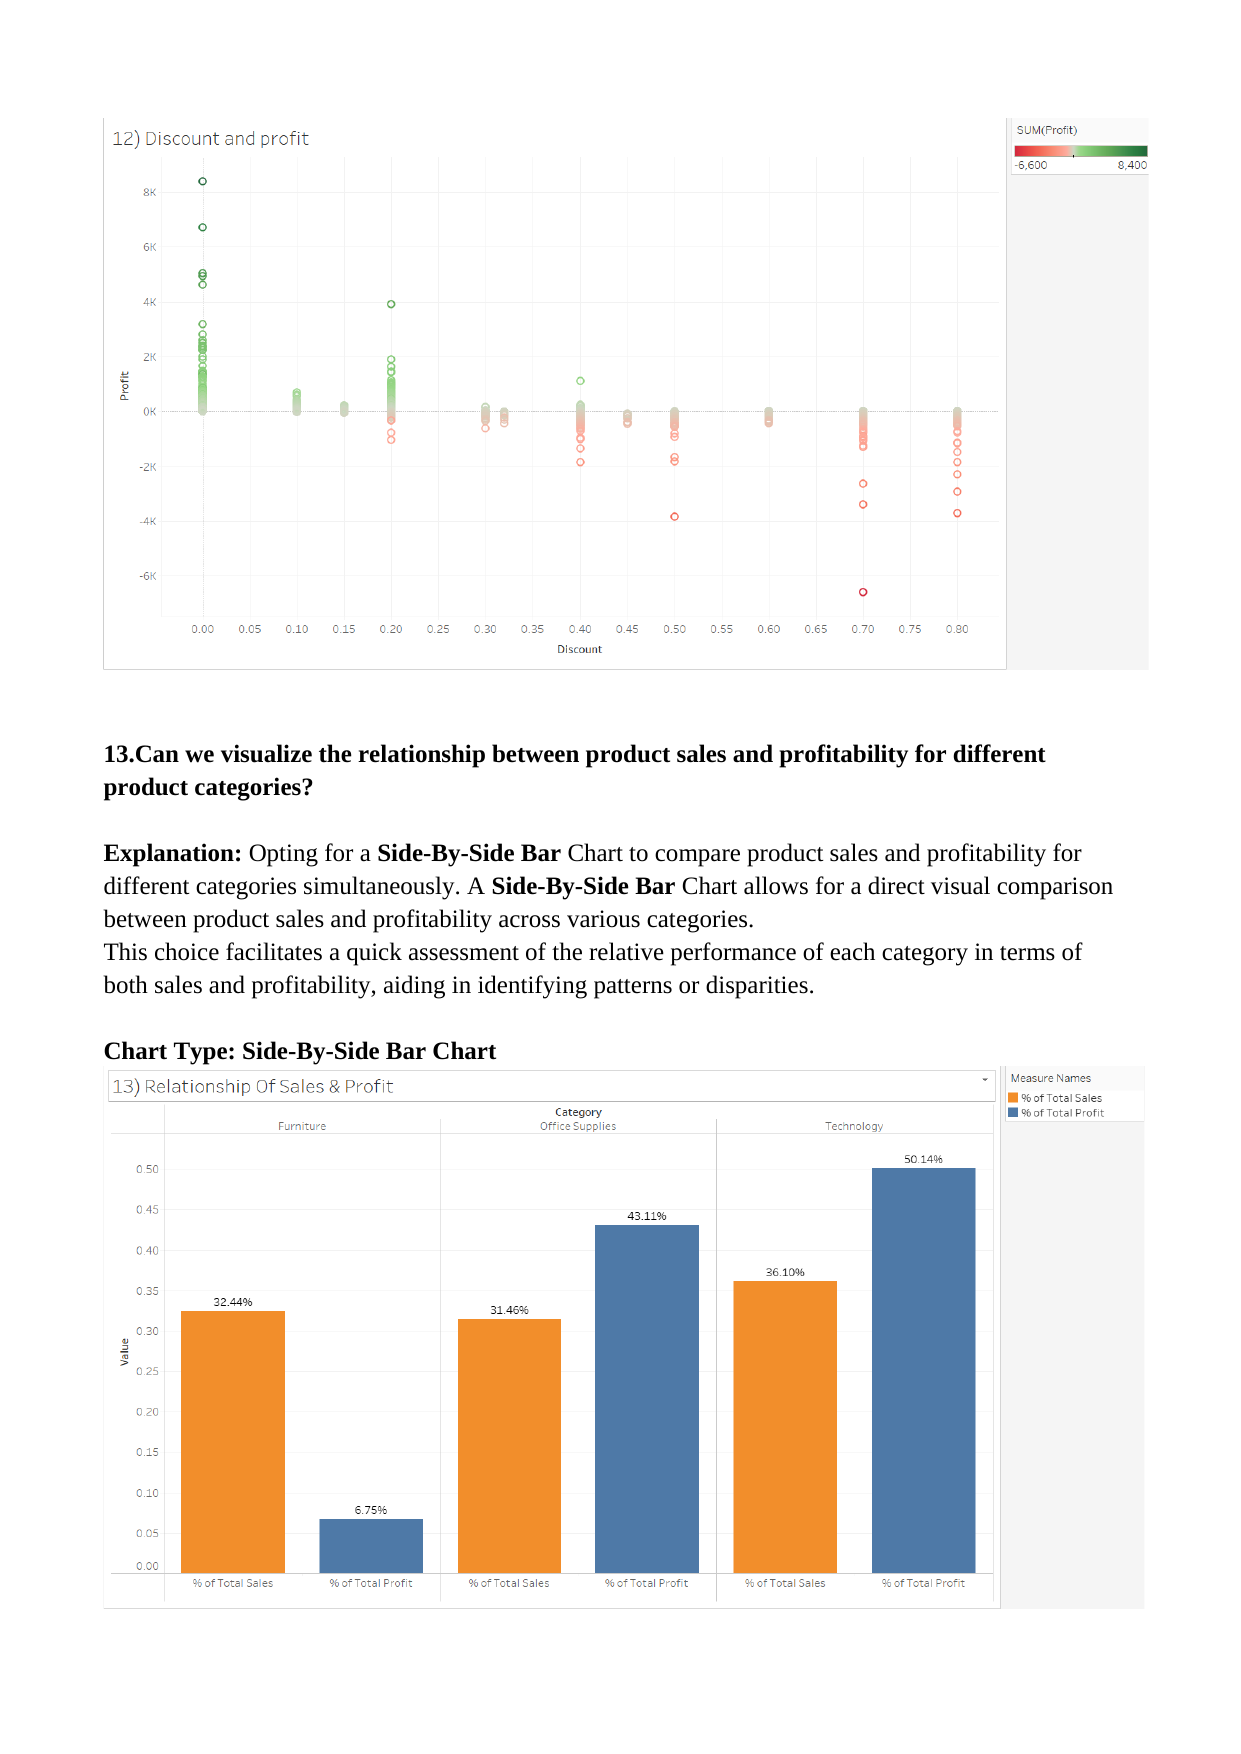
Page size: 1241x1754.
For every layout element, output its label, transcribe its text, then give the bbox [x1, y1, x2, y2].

text Chart Type: Side-By-Side Bar Chart [103, 1036, 1122, 1065]
text This choice facilitates a quick assessment of the relative performance of each category in terms of both sales and profitability, aiding in identifying patterns or disparities. [103, 937, 1122, 999]
text 13.Can we visualize the relationship between product sales and profitability for different product categories? [103, 739, 1122, 801]
picture [103, 1066, 1145, 1609]
text Explanation: Opting for a Side-By-Side Bar Chart to compare product sales and profitability for different categories simultaneously. A Side-By-Side Bar Chart allows for a direct visual comparison between product sales and profitability across various categories. [103, 838, 1122, 933]
picture [103, 118, 1149, 670]
